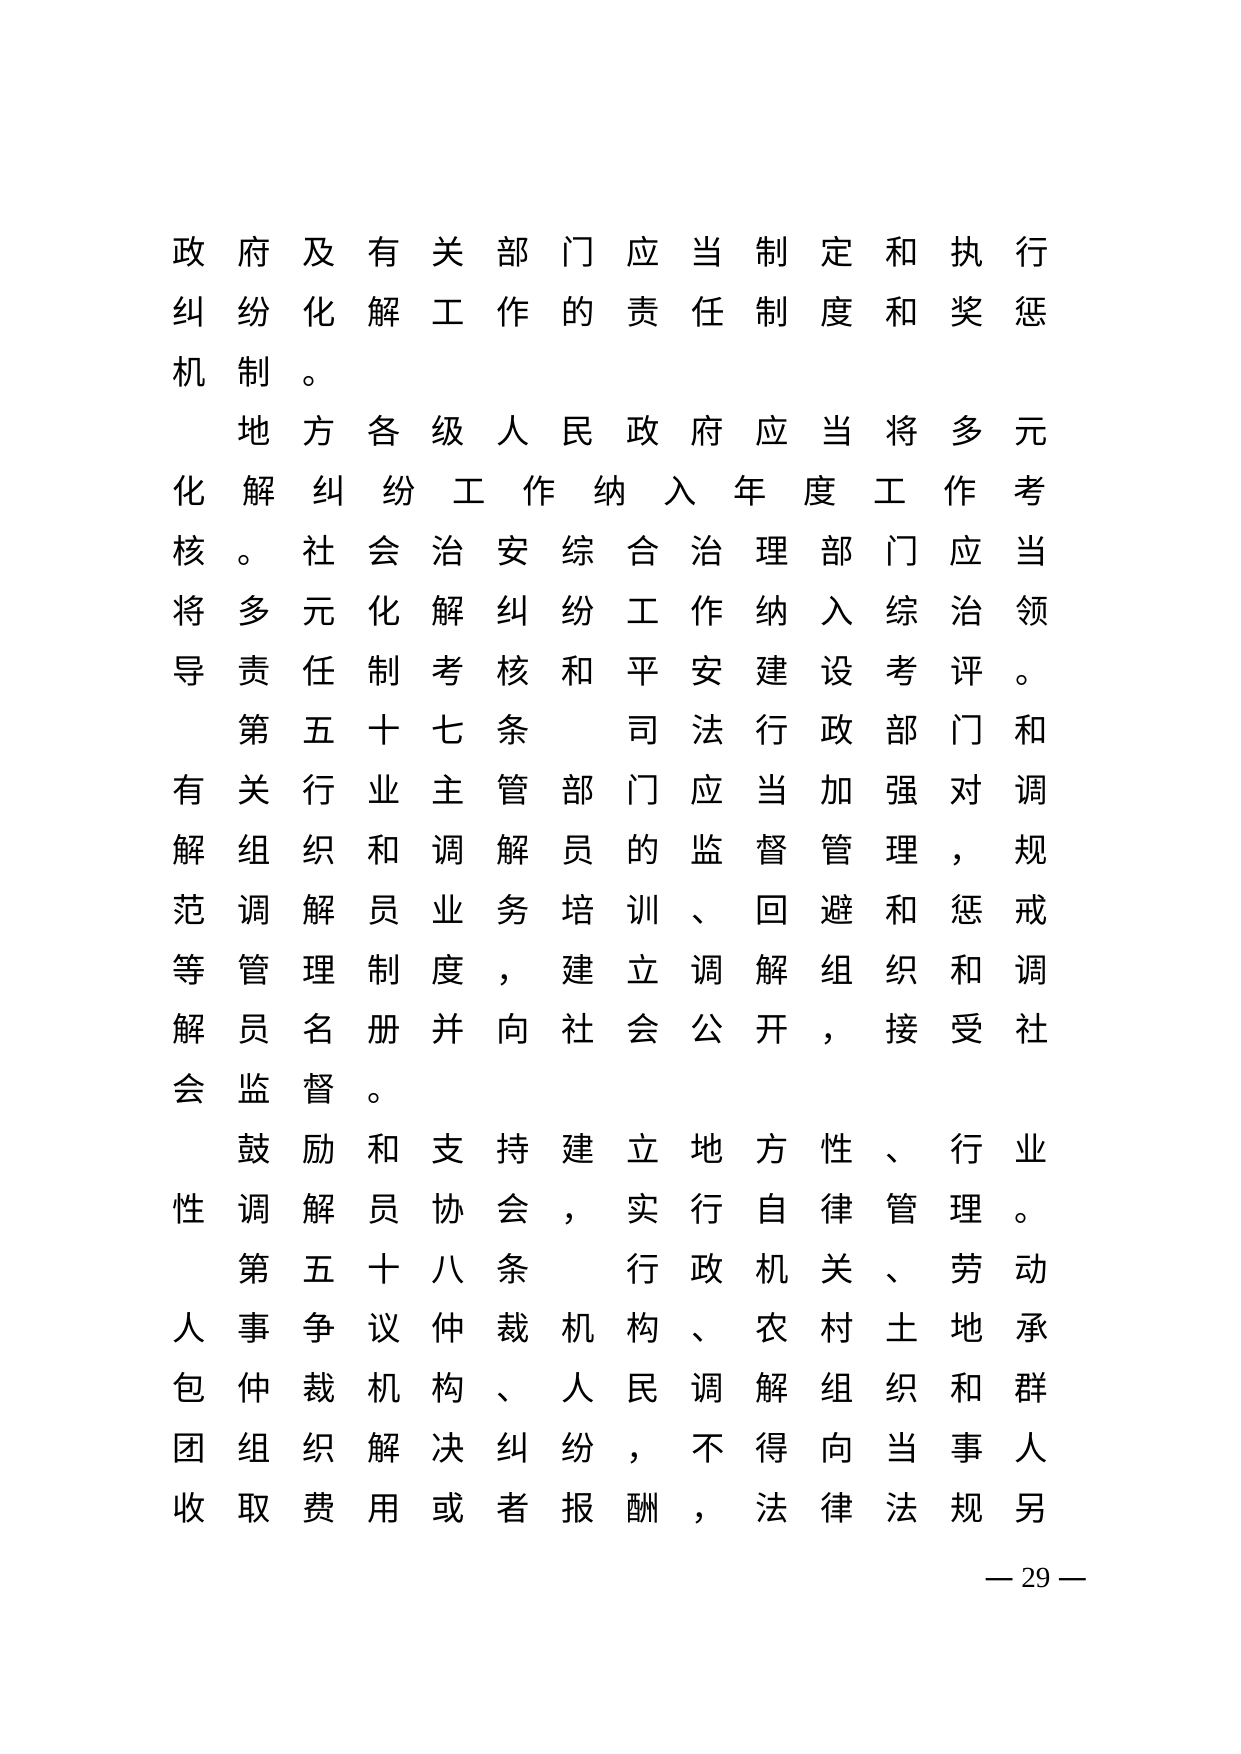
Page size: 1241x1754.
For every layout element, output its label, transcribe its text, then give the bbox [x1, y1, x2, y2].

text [172, 1237, 1079, 1536]
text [172, 220, 1079, 399]
text 第五十七条 司法行政部门和有关行业主管部门应当加强对调解组织和调解员的监督管理，规范调解员业务培训、回避和惩戒等管理制度，建立调解组织和调解员名册并向社会公开，接受社会监督。 [172, 698, 1079, 1117]
text 地方各级人民政府应当将多元化解纠纷工作纳入年度工作考核。社会治安综合治理部门应当将多元化解纠纷工作纳入综治领导责任制考核和平安建设考评。 [172, 399, 1079, 698]
text 鼓励和支持建立地方性、行业性调解员协会，实行自律管理。 [172, 1117, 1079, 1237]
